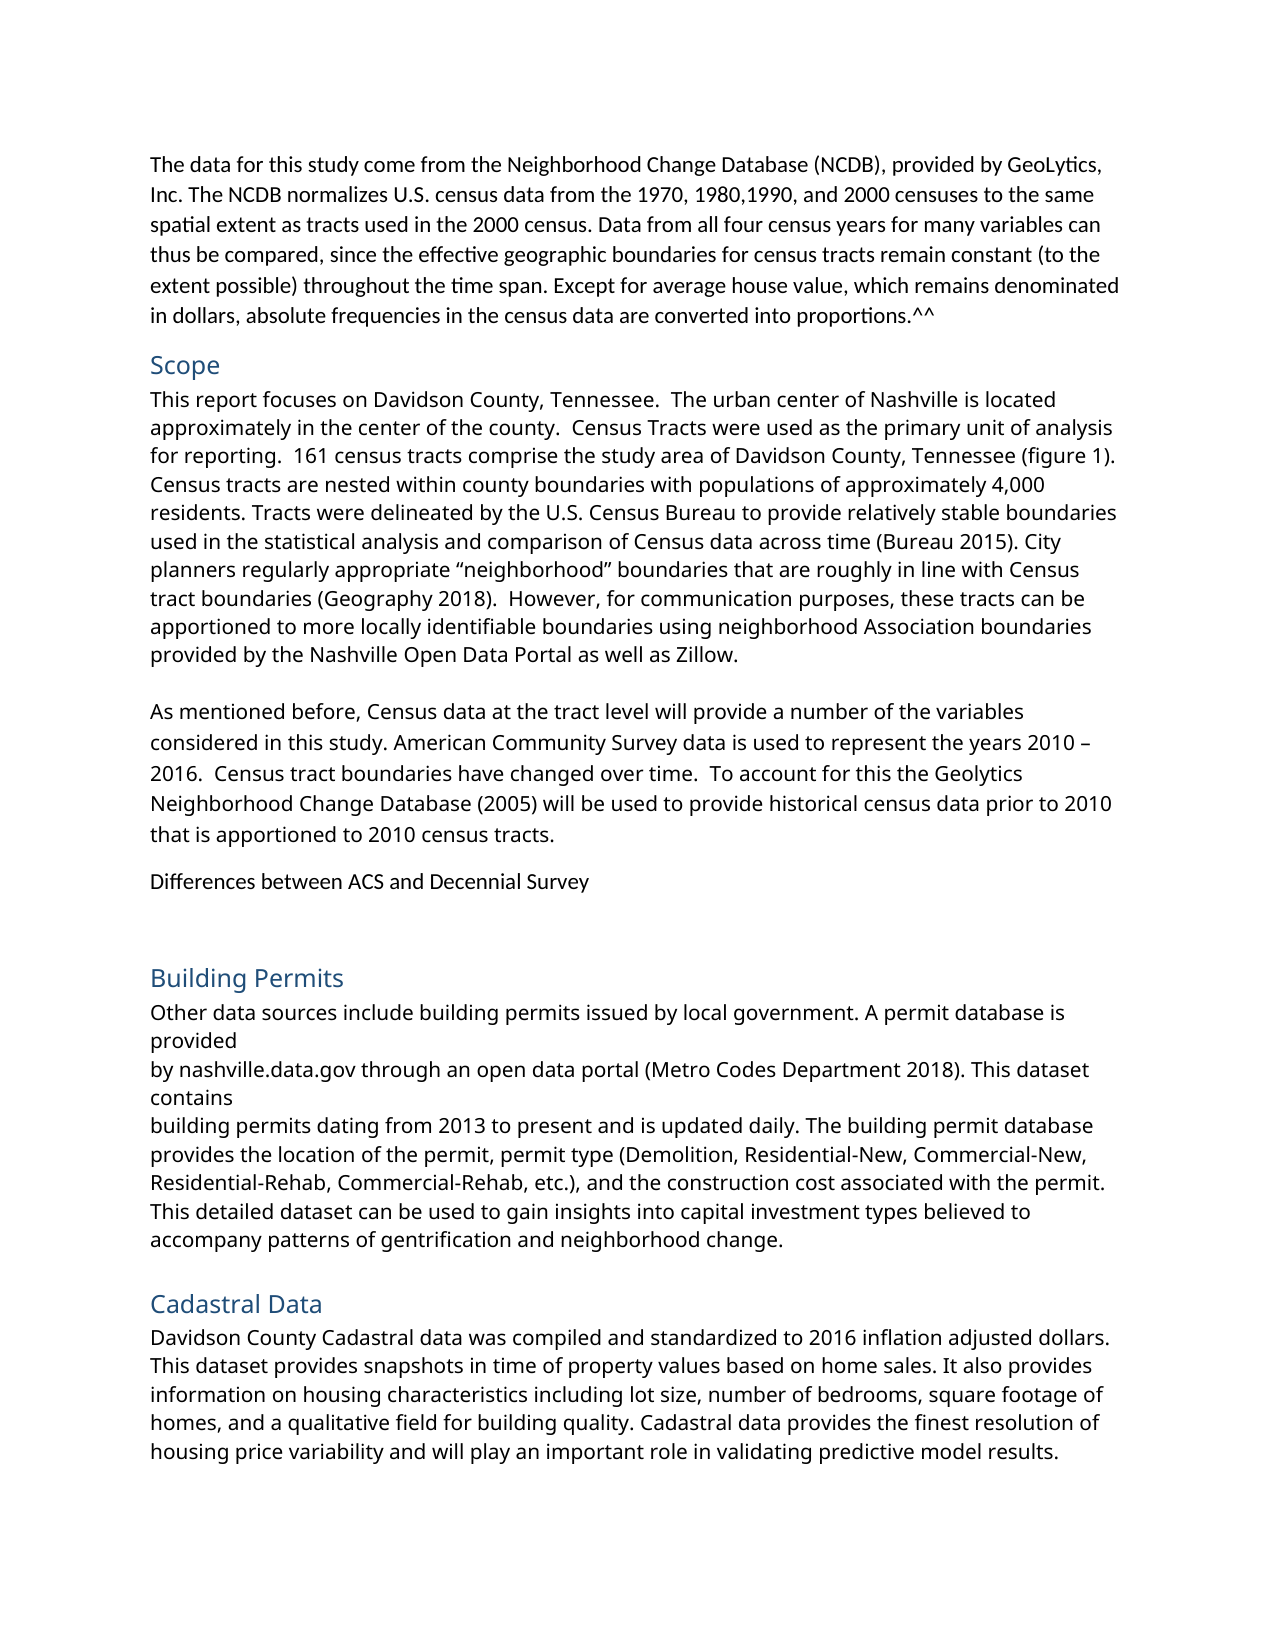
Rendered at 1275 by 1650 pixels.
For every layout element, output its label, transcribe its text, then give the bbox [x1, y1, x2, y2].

text Other data sources include building permits issued by local government. A permit database is provided [150, 998, 1125, 1055]
text The data for this study come from the Neighborhood Change Database (NCDB), provided by GeoLytics, Inc. The NCDB normalizes U.S. census data from the 1970, 1980,1990, and 2000 censuses to the same spatial extent as tracts used in the 2000 census. Data from all four census years for many variables can thus be compared, since the effective geographic boundaries for census tracts remain constant (to the extent possible) throughout the time span. Except for average house value, which remains denominated in dollars, absolute frequencies in the census data are converted into proportions.^^ [150, 150, 1125, 329]
subtitle Scope [150, 348, 1125, 382]
subtitle Building Permits [150, 961, 1125, 995]
text Differences between ACS and Decennial Survey [150, 867, 1125, 895]
text This report focuses on Davidson County, Tennessee. The urban center of Nashville is located approximately in the center of the county. Census Tracts were used as the primary unit of analysis for reporting. 161 census tracts comprise the study area of Davidson County, Tennessee (figure 1). Census tracts are nested within county boundaries with populations of approximately 4,000 residents. Tracts were delineated by the U.S. Census Bureau to provide relatively stable boundaries used in the statistical analysis and comparison of Census data across time (Bureau 2015). City planners regularly appropriate “neighborhood” boundaries that are roughly in line with Census tract boundaries (Geography 2018). However, for communication purposes, these tracts can be apportioned to more locally identifiable boundaries using neighborhood Association boundaries provided by the Nashville Open Data Portal as well as Zillow. [150, 385, 1125, 669]
text Davidson County Cadastral data was compiled and standardized to 2016 inflation adjusted dollars. [150, 1323, 1125, 1352]
text As mentioned before, Census data at the tract level will provide a number of the variables considered in this study. American Community Survey data is used to represent the years 2010 – 2016. Census tract boundaries have changed over time. To account for this the Geolytics Neighborhood Change Database (2005) will be used to provide historical census data prior to 2010 that is apportioned to 2010 census tracts. [150, 697, 1125, 848]
text by nashville.data.gov through an open data portal (Metro Codes Department 2018). This dataset contains [150, 1055, 1125, 1112]
text This dataset provides snapshots in time of property values based on home sales. It also provides information on housing characteristics including lot size, number of bedrooms, square footage of homes, and a qualitative field for building quality. Cadastral data provides the finest resolution of housing price variability and will play an important role in validating predictive model results. [150, 1352, 1125, 1465]
subtitle Cadastral Data [150, 1286, 1125, 1320]
text building permits dating from 2013 to present and is updated daily. The building permit database provides the location of the permit, permit type (Demolition, Residential-New, Commercial-New, Residential-Rehab, Commercial-Rehab, etc.), and the construction cost associated with the permit. This detailed dataset can be used to gain insights into capital investment types believed to accompany patterns of gentrification and neighborhood change. [150, 1112, 1125, 1254]
